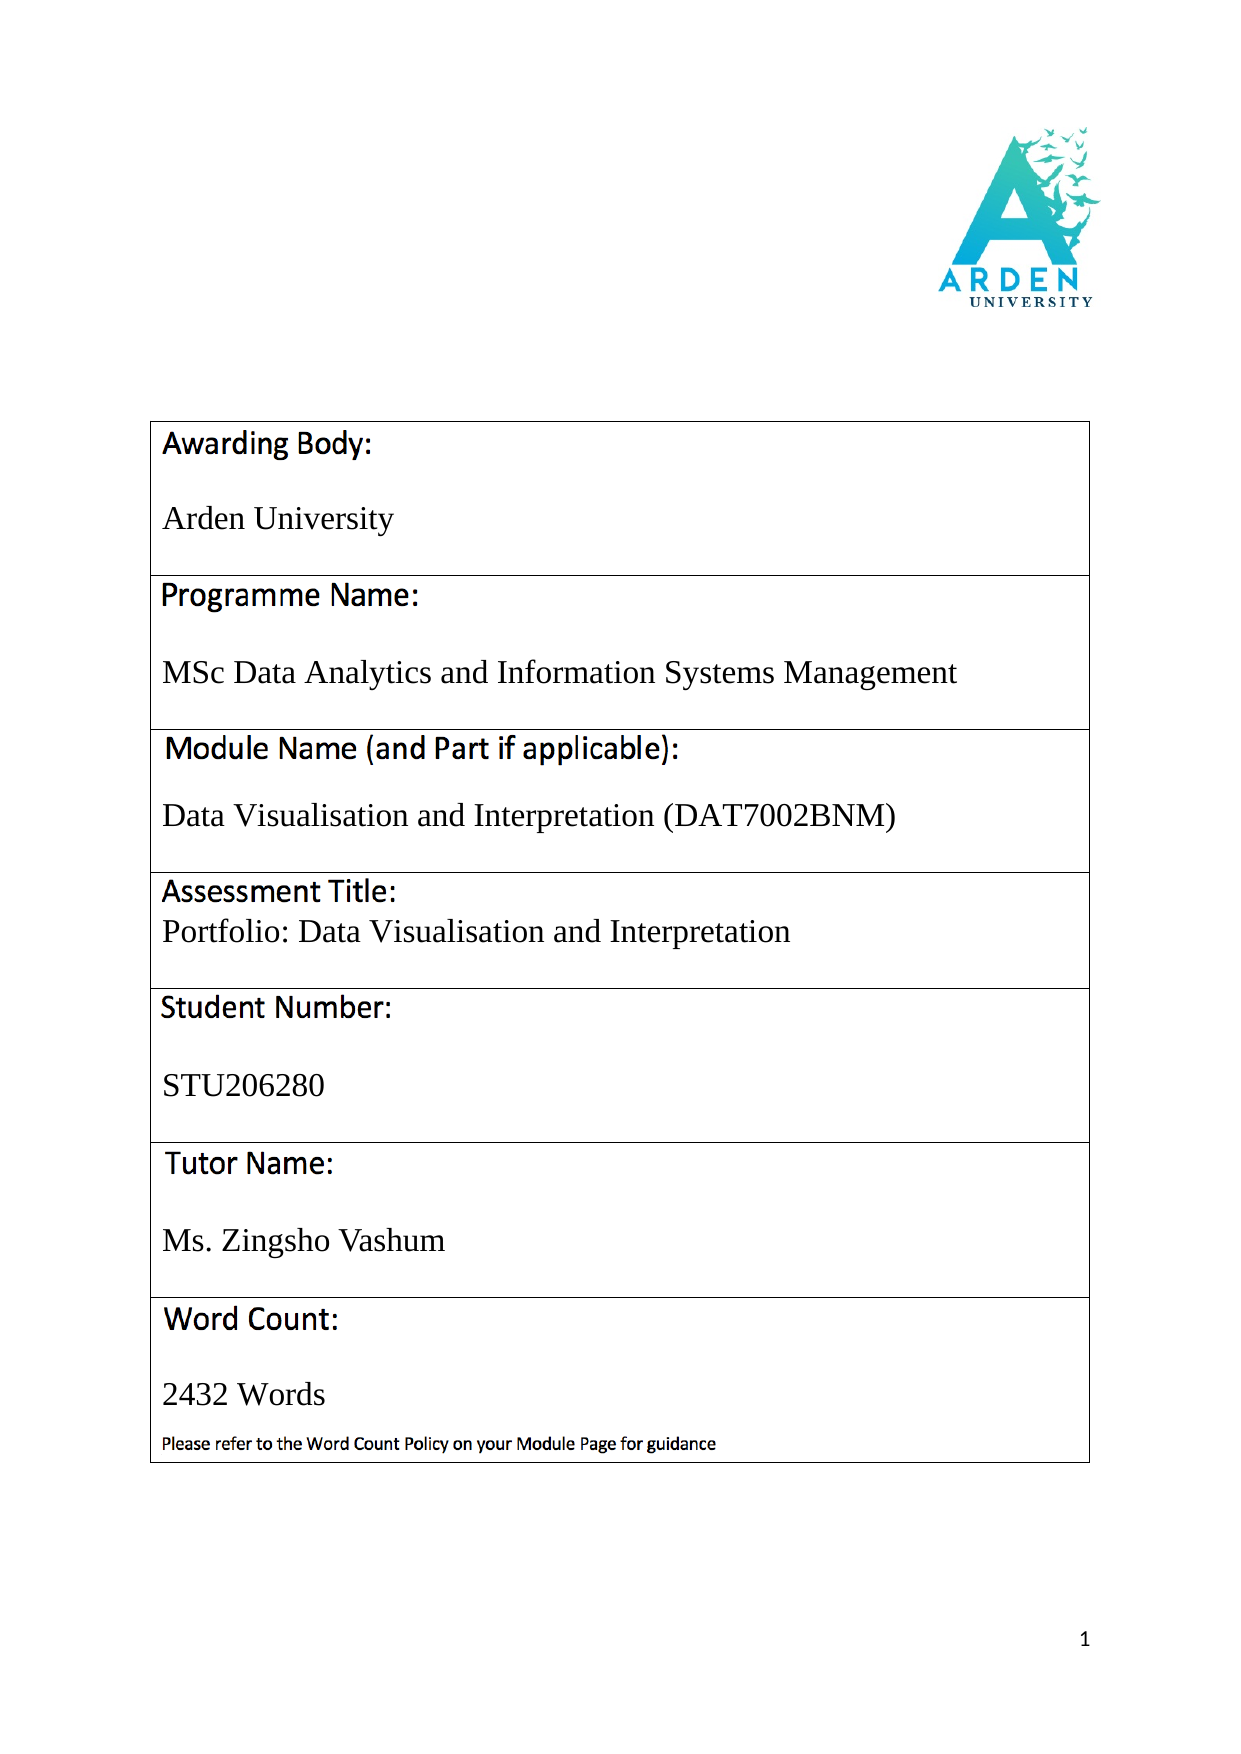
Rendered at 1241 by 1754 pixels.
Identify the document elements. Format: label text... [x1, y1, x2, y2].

picture [161, 1300, 339, 1334]
picture [161, 428, 371, 461]
table_cell MSc Data Analytics and Information Systems Management [151, 576, 1089, 729]
table_cell Data Visualisation and Interpretation (DAT7002BNM) [151, 730, 1089, 872]
table_header Arden University [151, 422, 1089, 575]
table_cell STU206280 [151, 989, 1089, 1142]
picture [938, 127, 1101, 307]
picture [162, 1146, 334, 1179]
picture [161, 1434, 719, 1455]
table_cell Ms. Zingsho Vashum [151, 1143, 1089, 1297]
picture [164, 730, 681, 769]
picture [161, 875, 398, 907]
table_cell Portfolio: Data Visualisation and Interpretation [151, 873, 1089, 988]
picture [161, 578, 419, 614]
table_cell 2432 Words [151, 1298, 1089, 1462]
picture [157, 992, 393, 1022]
